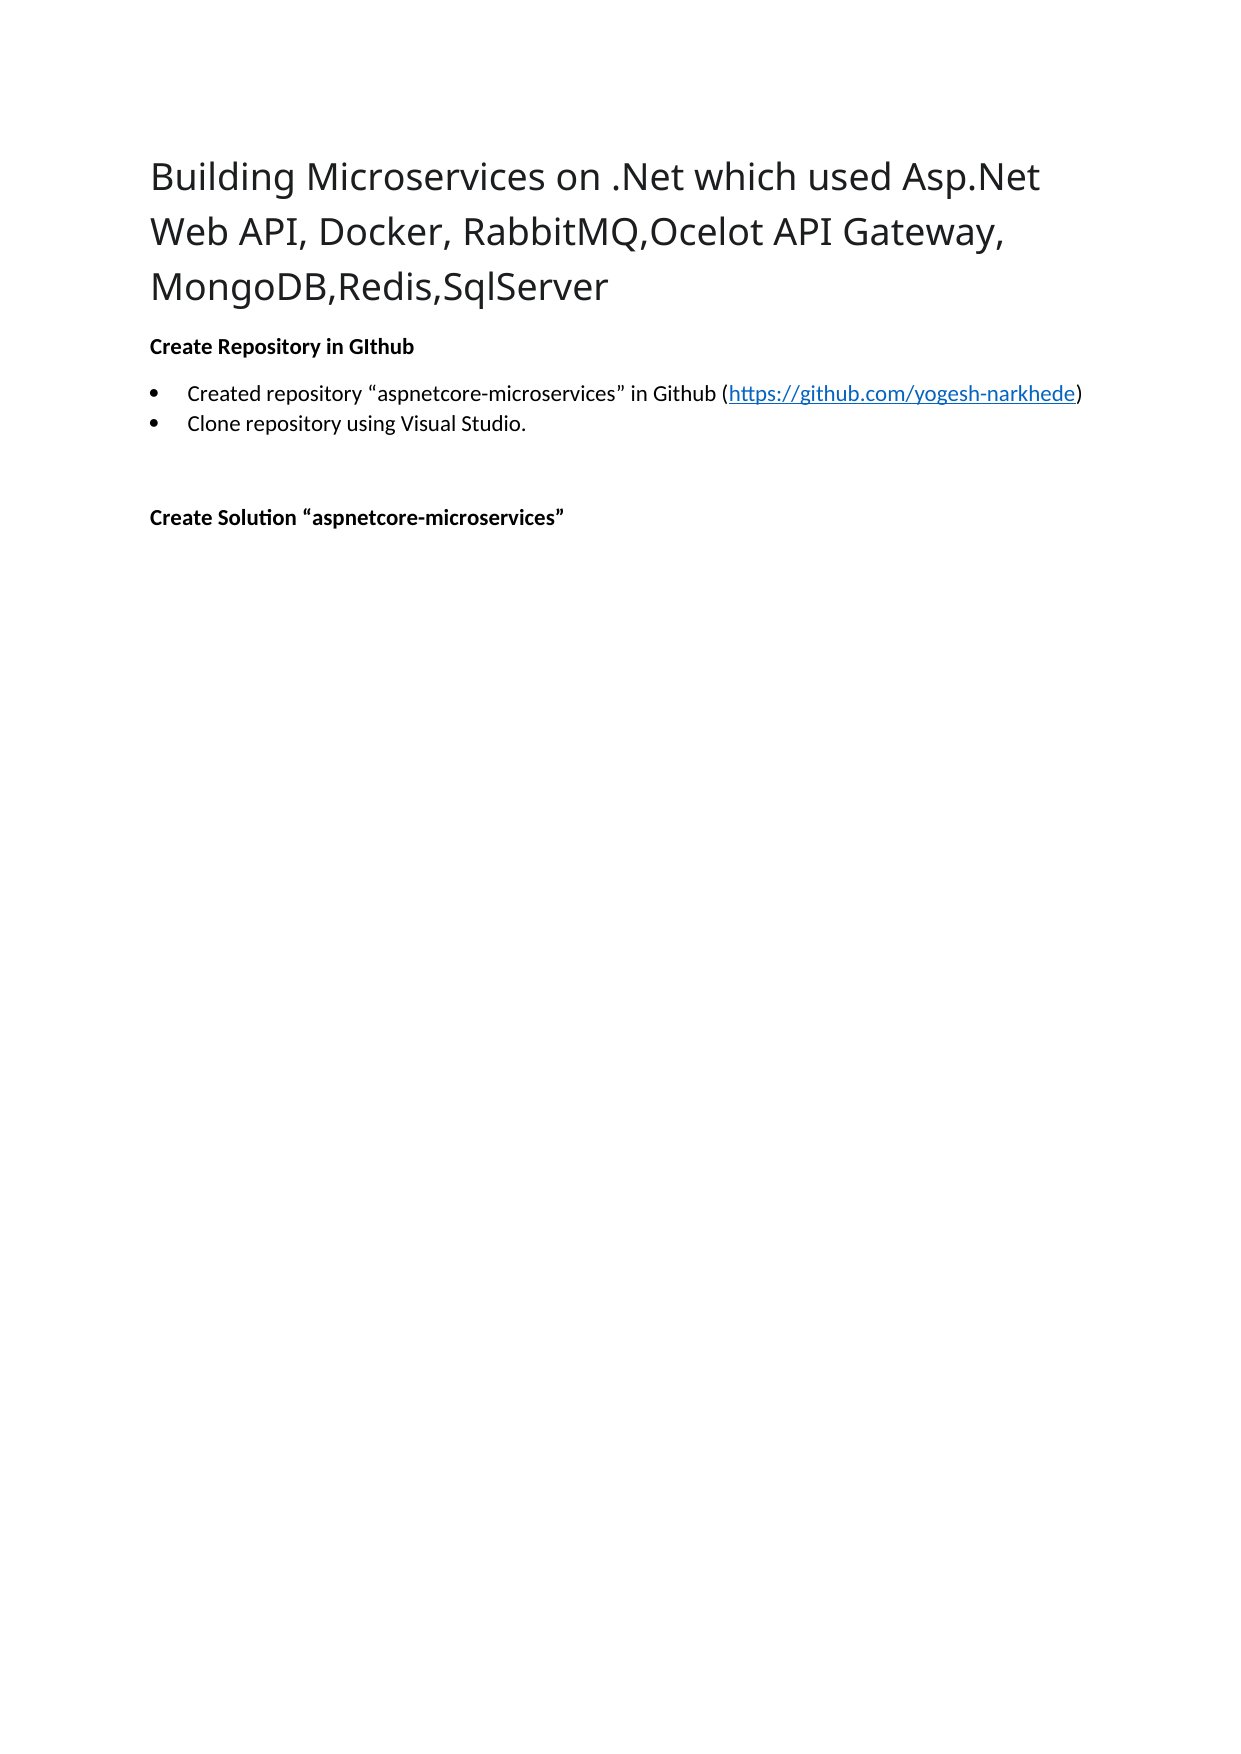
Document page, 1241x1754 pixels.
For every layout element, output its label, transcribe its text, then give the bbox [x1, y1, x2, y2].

list Created repository “aspnetcore-microservices” in Github (https://github.com/yogesh-narkhede) [150, 379, 1090, 407]
text Create Solution “aspnetcore-microservices” [150, 503, 1090, 531]
text Create Repository in GIthub [150, 332, 1090, 360]
list Clone repository using Visual Studio. [150, 409, 1090, 437]
text Building Microservices on .Net which used Asp.Net Web API, Docker, RabbitMQ,Ocelot API Gateway, MongoDB,Redis,SqlServer [150, 150, 1090, 311]
